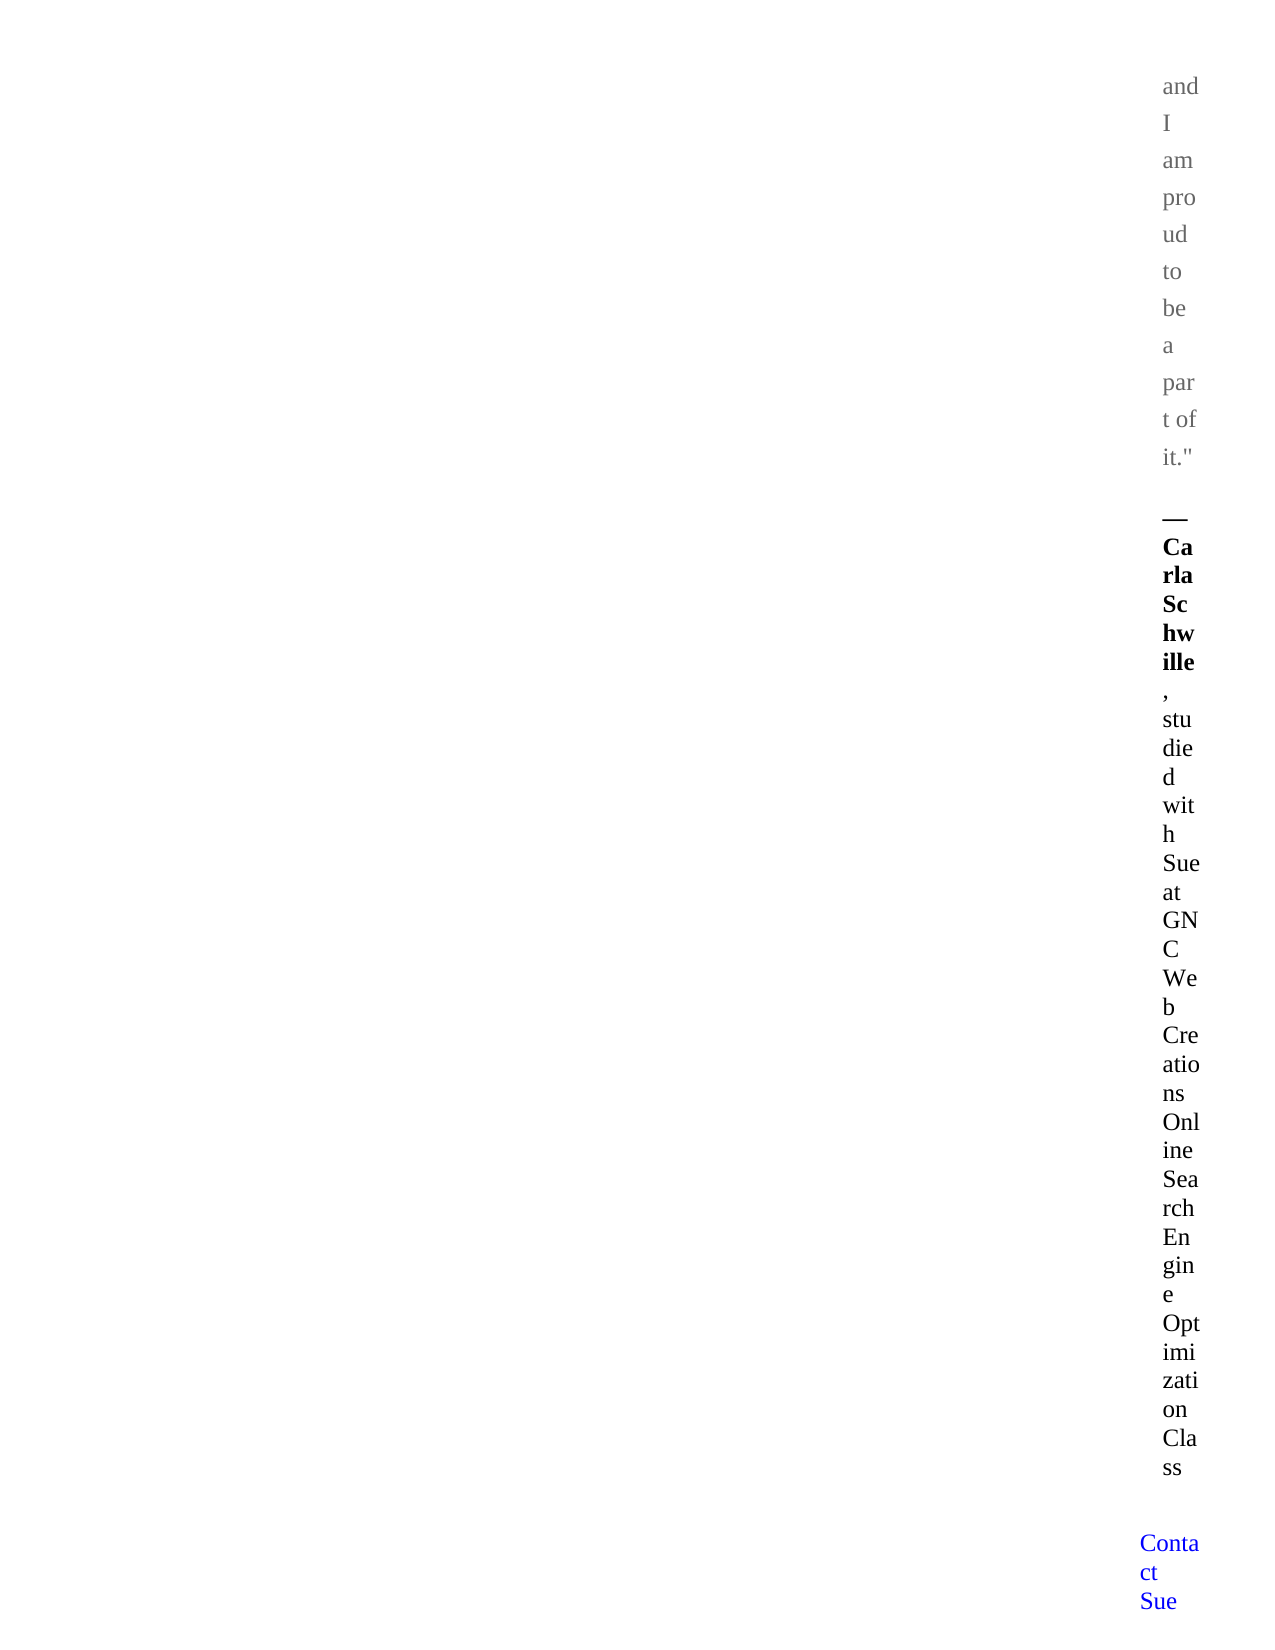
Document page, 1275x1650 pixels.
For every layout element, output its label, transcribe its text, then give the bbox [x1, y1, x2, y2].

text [1139, 1528, 1200, 1615]
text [1162, 71, 1200, 470]
text — Carla Schwille, studied with Sue at GNC Web Creations Online Search Engine Optimization Class [1162, 503, 1200, 1480]
